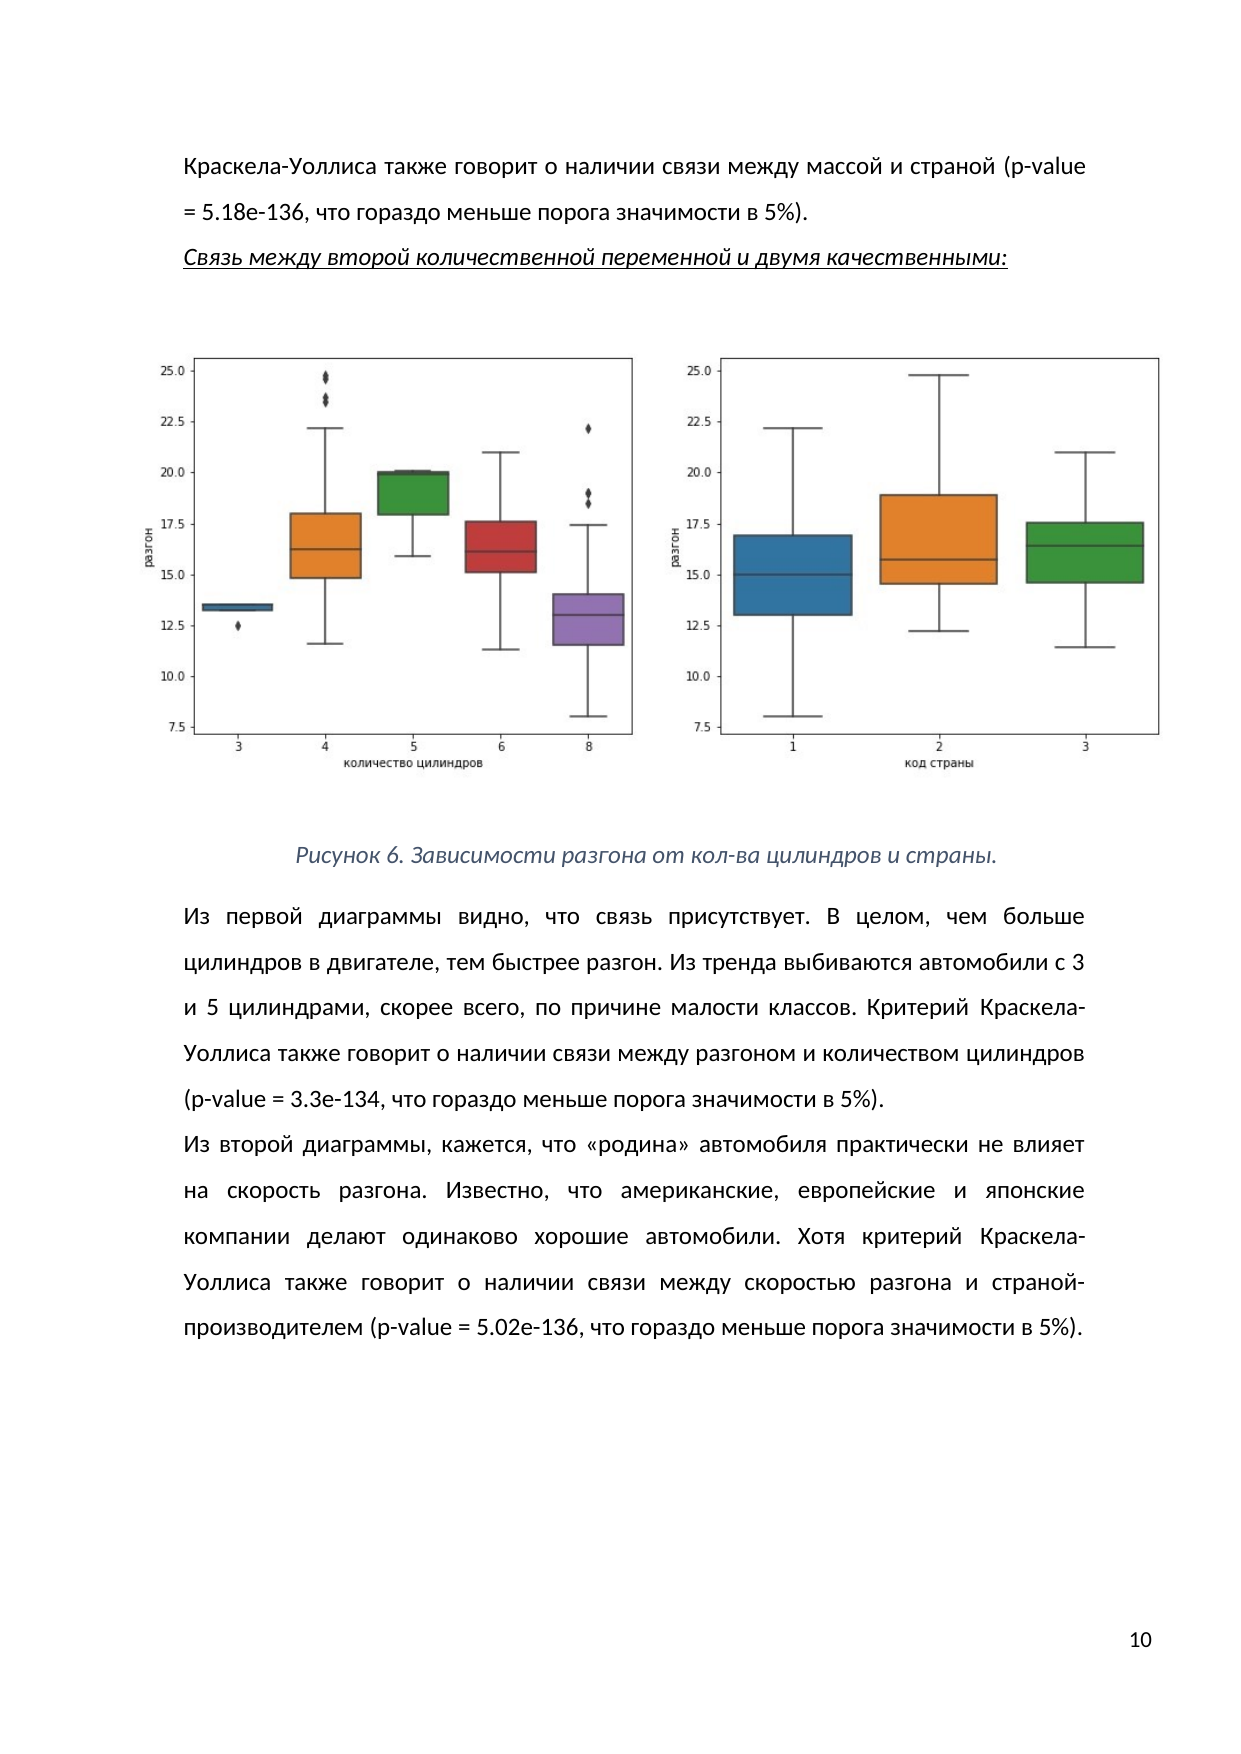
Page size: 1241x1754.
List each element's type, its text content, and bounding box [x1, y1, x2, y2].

text Из первой диаграммы видно, что связь присутствует. В целом, чем больше цилиндров в двигателе, тем быстрее разгон. Из тренда выбиваются автомобили с 3 и 5 цилиндрами, скорее всего, по причине малости классов. Критерий Краскела-Уоллиса также говорит о наличии связи между разгоном и количеством цилиндров (p-value = 3.3е-134, что гораздо меньше порога значимости в 5%). [183, 900, 1086, 1113]
picture [112, 298, 1202, 796]
text Связь между второй количественной переменной и двумя качественными: [183, 241, 1128, 272]
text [183, 150, 1086, 226]
text Из второй диаграммы, кажется, что «родина» автомобиля практически не влияет на скорость разгона. Известно, что американские, европейские и японские компании делают одинаково хорошие автомобили. Хотя критерий Краскела-Уоллиса также говорит о наличии связи между скоростью разгона и страной-производителем (p-value = 5.02е-136, что гораздо меньше порога значимости в 5%). [183, 1129, 1086, 1342]
text Рисунок 6. Зависимости разгона от кол-ва цилиндров и страны. [165, 839, 1128, 869]
